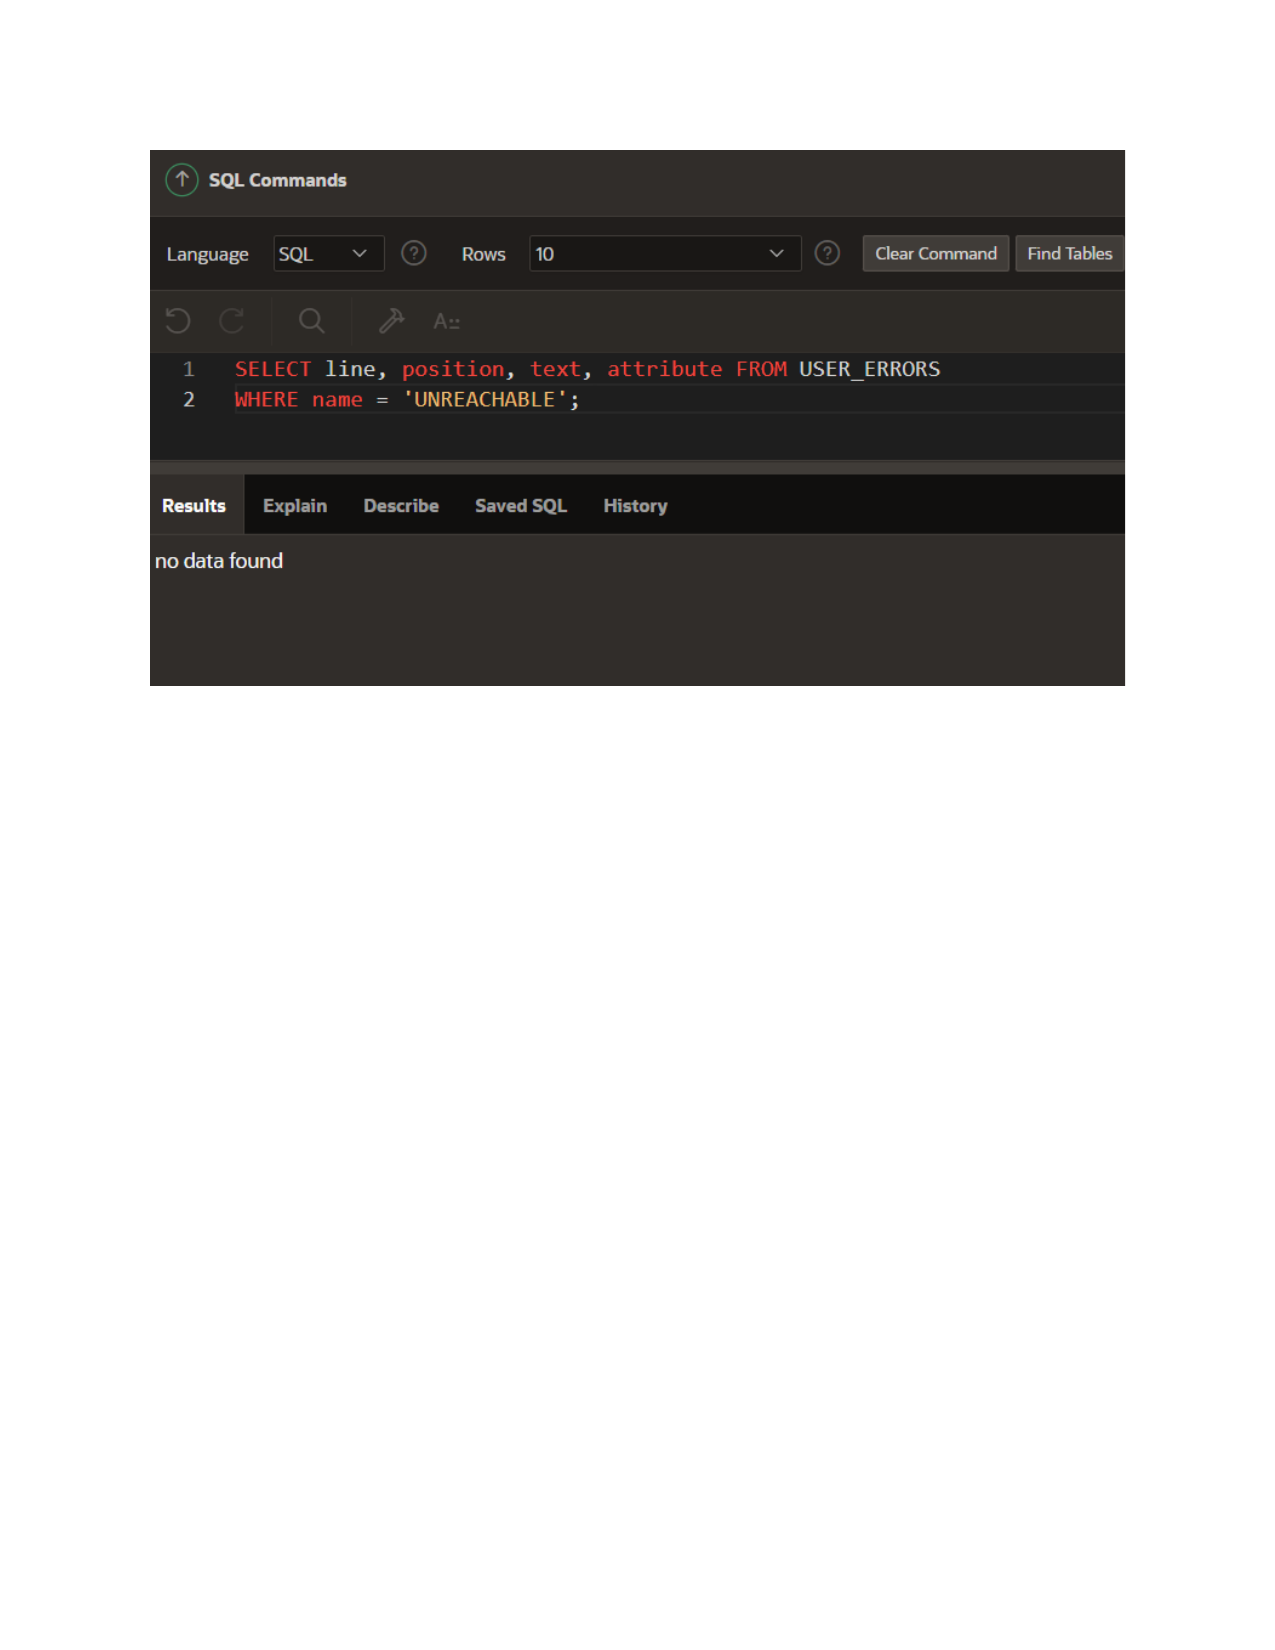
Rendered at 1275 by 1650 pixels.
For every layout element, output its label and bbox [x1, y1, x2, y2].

picture [150, 150, 1125, 686]
